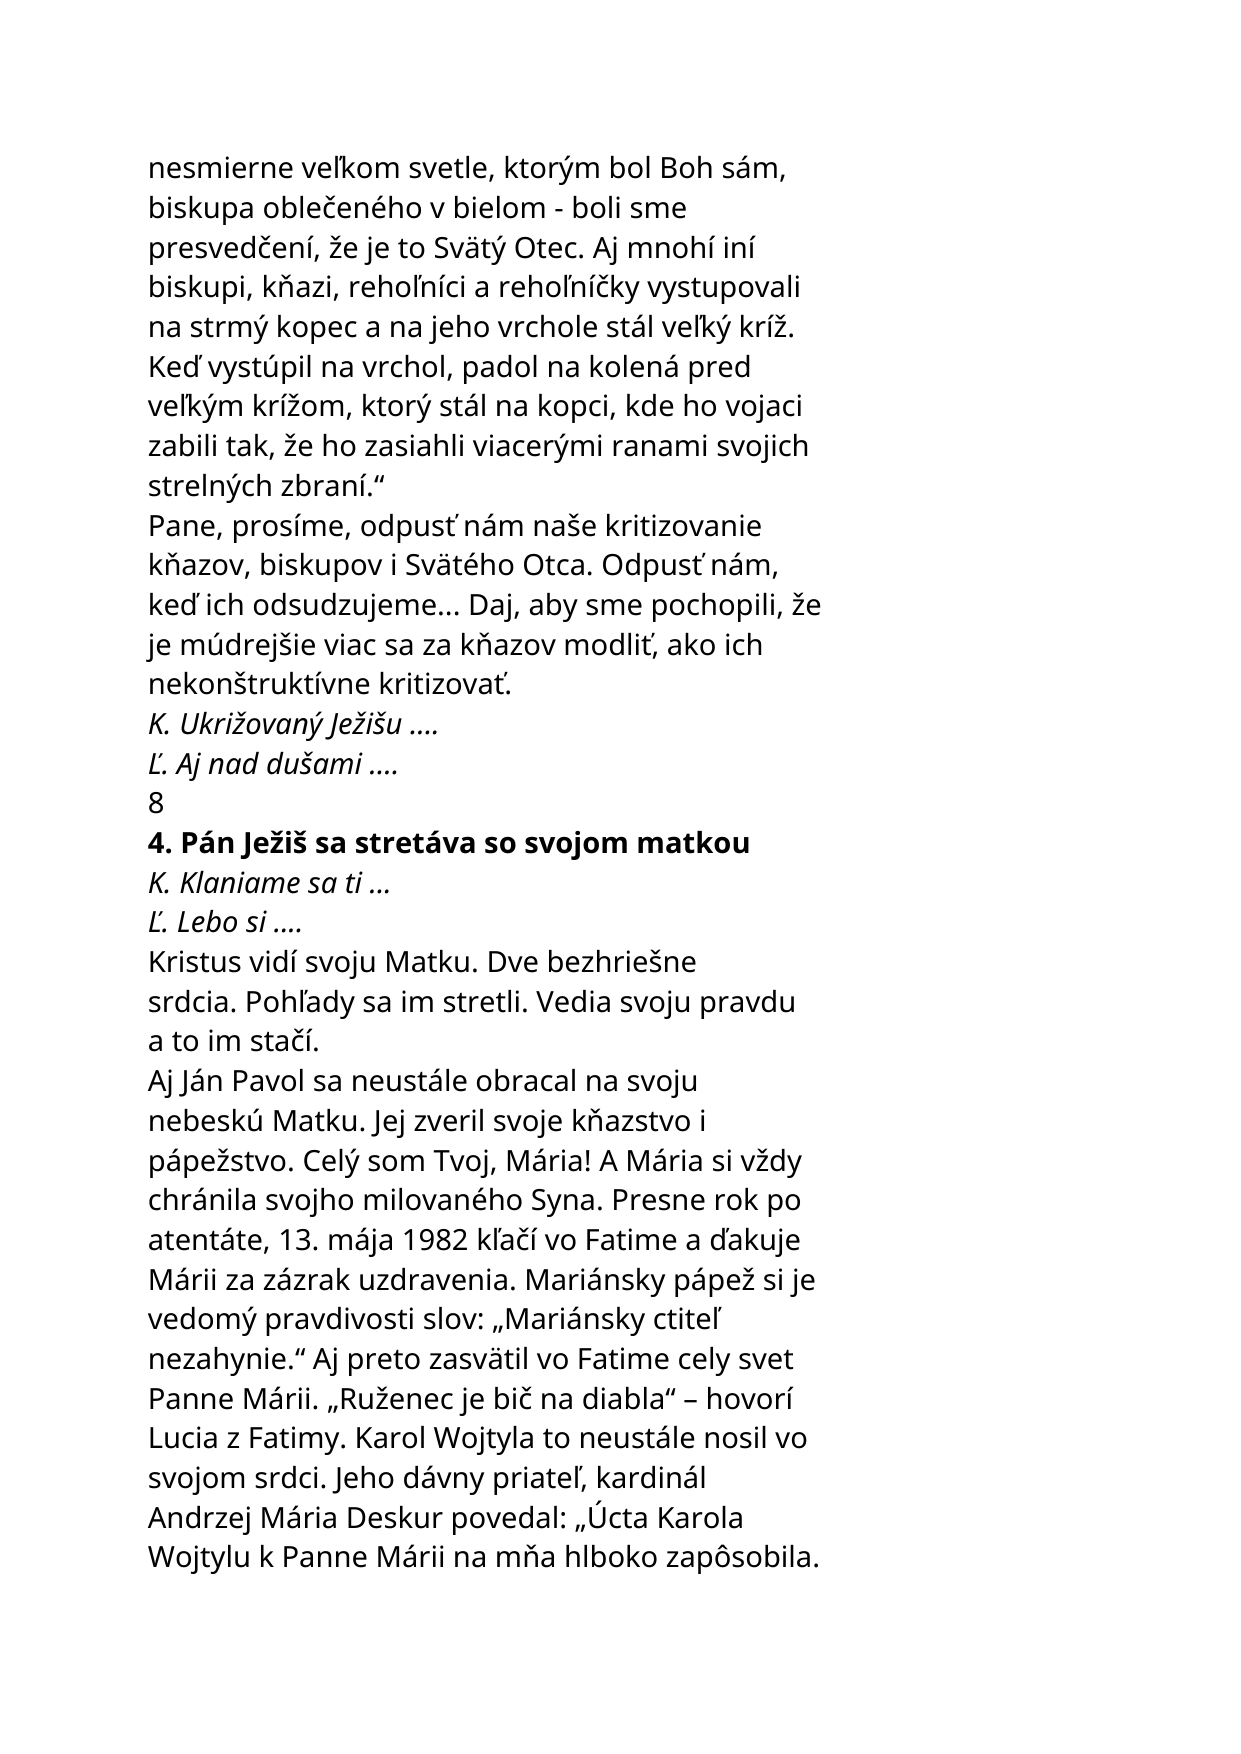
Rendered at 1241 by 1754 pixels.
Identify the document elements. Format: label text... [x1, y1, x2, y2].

text Ľ. Lebo si .... [148, 902, 1093, 941]
text svojom srdci. Jeho dávny priateľ, kardinál [148, 1457, 1093, 1497]
text atentáte, 13. mája 1982 kľačí vo Fatime a ďakuje [148, 1219, 1093, 1259]
text biskupa oblečeného v bielom - boli sme [148, 187, 1093, 227]
text srdcia. Pohľady sa im stretli. Vedia svoju pravdu [148, 981, 1093, 1021]
text biskupi, kňazi, rehoľníci a rehoľníčky vystupovali [148, 267, 1093, 306]
text pápežstvo. Celý som Tvoj, Mária! A Mária si vždy [148, 1140, 1093, 1179]
text kňazov, biskupov i Svätého Otca. Odpusť nám, [148, 544, 1093, 584]
text keď ich odsudzujeme... Daj, aby sme pochopili, že [148, 584, 1093, 624]
text nesmierne veľkom svetle, ktorým bol Boh sám, [148, 148, 1093, 187]
text nebeskú Matku. Jej zveril svoje kňazstvo i [148, 1100, 1093, 1140]
text je múdrejšie viac sa za kňazov modliť, ako ich [148, 624, 1093, 663]
text na strmý kopec a na jeho vrchole stál veľký kríž. [148, 306, 1093, 346]
text Keď vystúpil na vrchol, padol na kolená pred [148, 346, 1093, 386]
text presvedčení, že je to Svätý Otec. Aj mnohí iní [148, 227, 1093, 267]
text 8 [148, 783, 1093, 822]
text Panne Márii. „Ruženec je bič na diabla“ – hovorí [148, 1378, 1093, 1418]
text strelných zbraní.“ [148, 465, 1093, 505]
text nezahynie.“ Aj preto zasvätil vo Fatime cely svet [148, 1338, 1093, 1378]
text chránila svojho milovaného Syna. Presne rok po [148, 1179, 1093, 1219]
text 4. Pán Ježiš sa stretáva so svojom matkou [148, 822, 1093, 862]
text vedomý pravdivosti slov: „Mariánsky ctiteľ [148, 1298, 1093, 1338]
text veľkým krížom, ktorý stál na kopci, kde ho vojaci [148, 386, 1093, 425]
text K. Klaniame sa ti ... [148, 862, 1093, 902]
text Kristus vidí svoju Matku. Dve bezhriešne [148, 941, 1093, 981]
text Wojtylu k Panne Márii na mňa hlboko zapôsobila. [148, 1537, 1093, 1576]
text Márii za zázrak uzdravenia. Mariánsky pápež si je [148, 1259, 1093, 1298]
text K. Ukrižovaný Ježišu .... [148, 703, 1093, 743]
text Andrzej Mária Deskur povedal: „Úcta Karola [148, 1497, 1093, 1537]
text Ľ. Aj nad dušami .... [148, 743, 1093, 783]
text zabili tak, že ho zasiahli viacerými ranami svojich [148, 425, 1093, 465]
text Aj Ján Pavol sa neustále obracal na svoju [148, 1060, 1093, 1100]
text a to im stačí. [148, 1021, 1093, 1060]
text nekonštruktívne kritizovať. [148, 663, 1093, 703]
text Lucia z Fatimy. Karol Wojtyla to neustále nosil vo [148, 1418, 1093, 1457]
text Pane, prosíme, odpusť nám naše kritizovanie [148, 505, 1093, 544]
